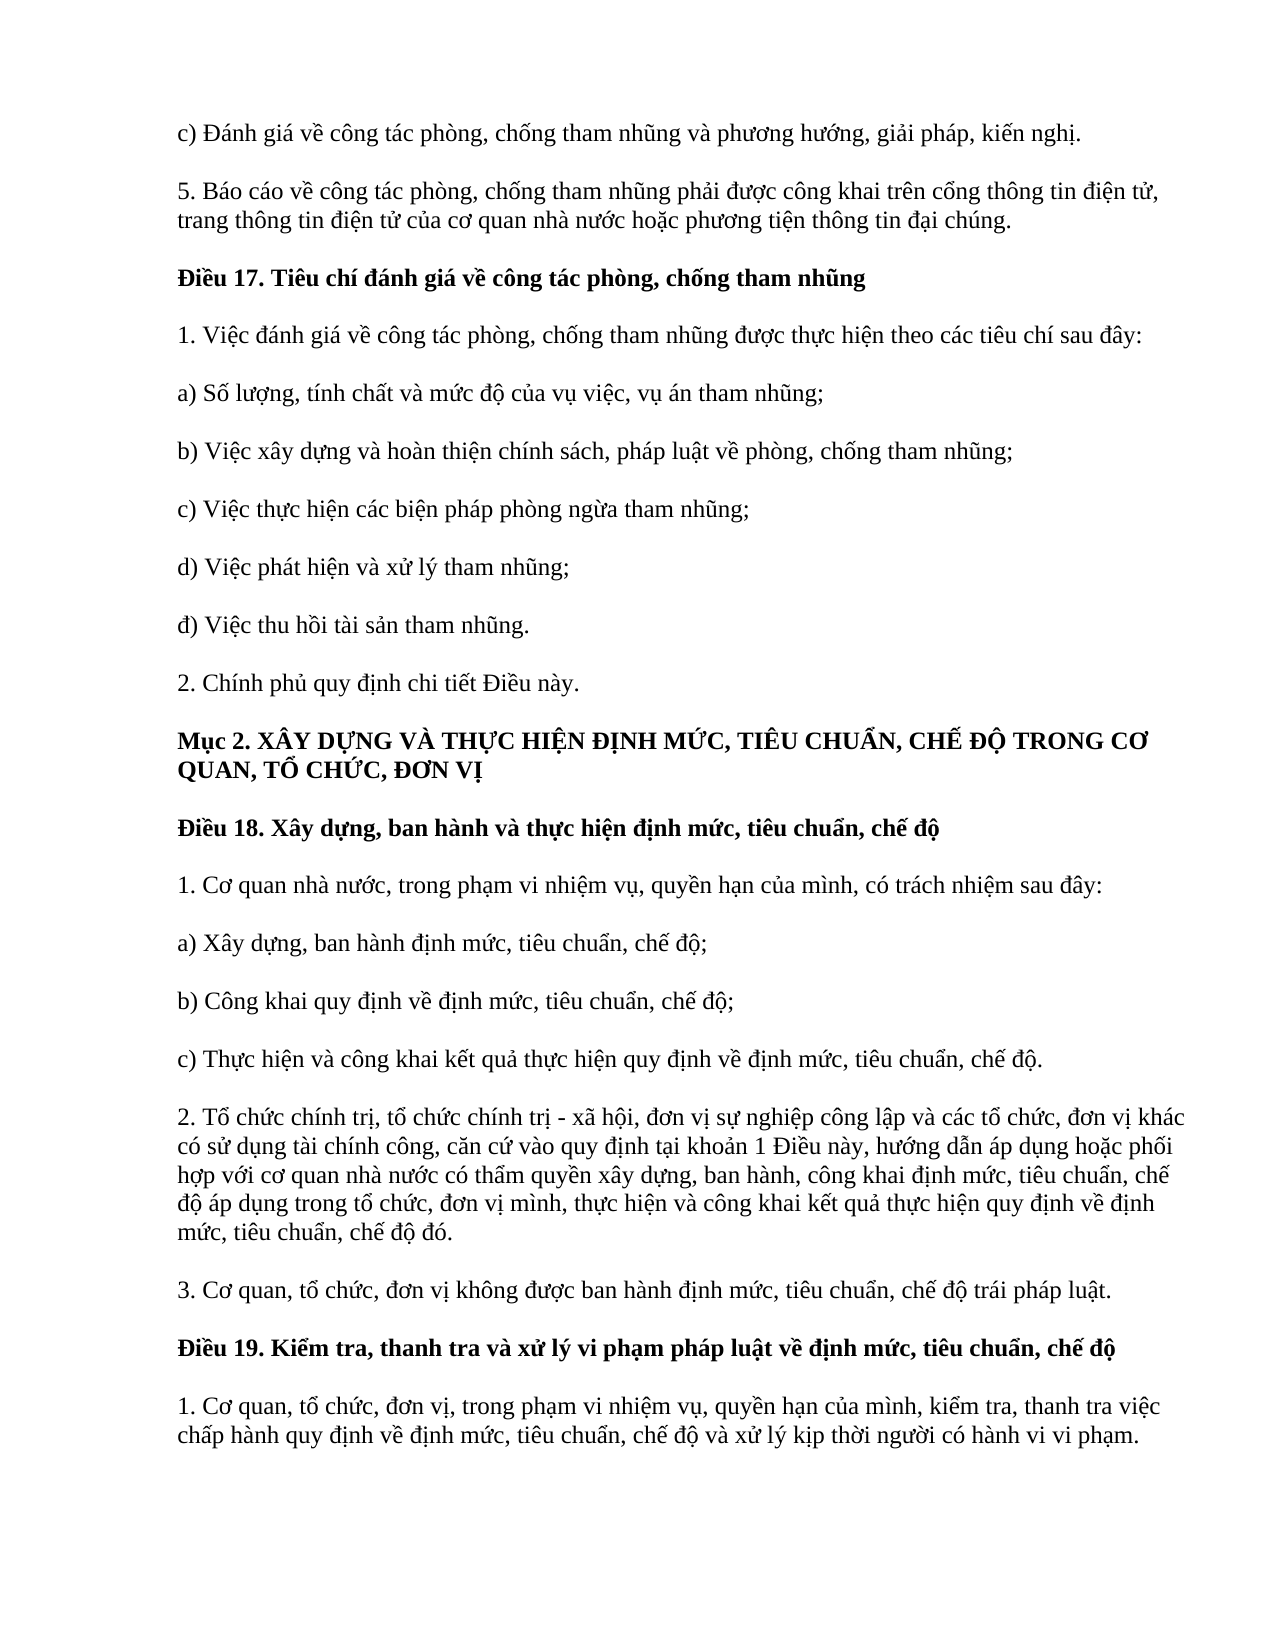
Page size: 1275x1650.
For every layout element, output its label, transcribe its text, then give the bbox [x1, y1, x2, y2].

text 2. Chính phủ quy định chi tiết Điều này. [177, 668, 1186, 697]
text 1. Cơ quan nhà nước, trong phạm vi nhiệm vụ, quyền hạn của mình, có trách nhiệm sau đây: [177, 871, 1186, 899]
text 1. Việc đánh giá về công tác phòng, chống tham nhũng được thực hiện theo các tiêu chí sau đây: [177, 321, 1186, 349]
text 3. Cơ quan, tổ chức, đơn vị không được ban hành định mức, tiêu chuẩn, chế độ trái pháp luật. [177, 1275, 1186, 1304]
text c) Thực hiện và công khai kết quả thực hiện quy định về định mức, tiêu chuẩn, chế độ. [177, 1044, 1186, 1073]
text a) Xây dựng, ban hành định mức, tiêu chuẩn, chế độ; [177, 928, 1186, 957]
text b) Việc xây dựng và hoàn thiện chính sách, pháp luật về phòng, chống tham nhũng; [177, 436, 1186, 465]
text Điều 19. Kiểm tra, thanh tra và xử lý vi phạm pháp luật về định mức, tiêu chuẩn, chế độ [177, 1333, 1186, 1362]
text 1. Cơ quan, tổ chức, đơn vị, trong phạm vi nhiệm vụ, quyền hạn của mình, kiểm tra, thanh tra việc chấp hành quy định về định mức, tiêu chuẩn, chế độ và xử lý kịp thời người có hành vi vi phạm. [177, 1391, 1186, 1448]
text c) Đánh giá về công tác phòng, chống tham nhũng và phương hướng, giải pháp, kiến nghị. [177, 118, 1186, 147]
text đ) Việc thu hồi tài sản tham nhũng. [177, 610, 1186, 639]
text 5. Báo cáo về công tác phòng, chống tham nhũng phải được công khai trên cổng thông tin điện tử, trang thông tin điện tử của cơ quan nhà nước hoặc phương tiện thông tin đại chúng. [177, 176, 1186, 233]
text c) Việc thực hiện các biện pháp phòng ngừa tham nhũng; [177, 494, 1186, 523]
text b) Công khai quy định về định mức, tiêu chuẩn, chế độ; [177, 986, 1186, 1015]
text Điều 18. Xây dựng, ban hành và thực hiện định mức, tiêu chuẩn, chế độ [177, 813, 1186, 841]
text a) Số lượng, tính chất và mức độ của vụ việc, vụ án tham nhũng; [177, 378, 1186, 407]
text Điều 17. Tiêu chí đánh giá về công tác phòng, chống tham nhũng [177, 263, 1186, 291]
text 2. Tổ chức chính trị, tổ chức chính trị - xã hội, đơn vị sự nghiệp công lập và các tổ chức, đơn vị khác có sử dụng tài chính công, căn cứ vào quy định tại khoản 1 Điều này, hướng dẫn áp dụng hoặc phối hợp với cơ quan nhà nước có thẩm quyền xây dựng, ban hành, công khai định mức, tiêu chuẩn, chế độ áp dụng trong tổ chức, đơn vị mình, thực hiện và công khai kết quả thực hiện quy định về định mức, tiêu chuẩn, chế độ đó. [177, 1102, 1186, 1246]
text Mục 2. XÂY DỰNG VÀ THỰC HIỆN ĐỊNH MỨC, TIÊU CHUẨN, CHẾ ĐỘ TRONG CƠ QUAN, TỔ CHỨC, ĐƠN VỊ [177, 726, 1186, 783]
text d) Việc phát hiện và xử lý tham nhũng; [177, 552, 1186, 581]
